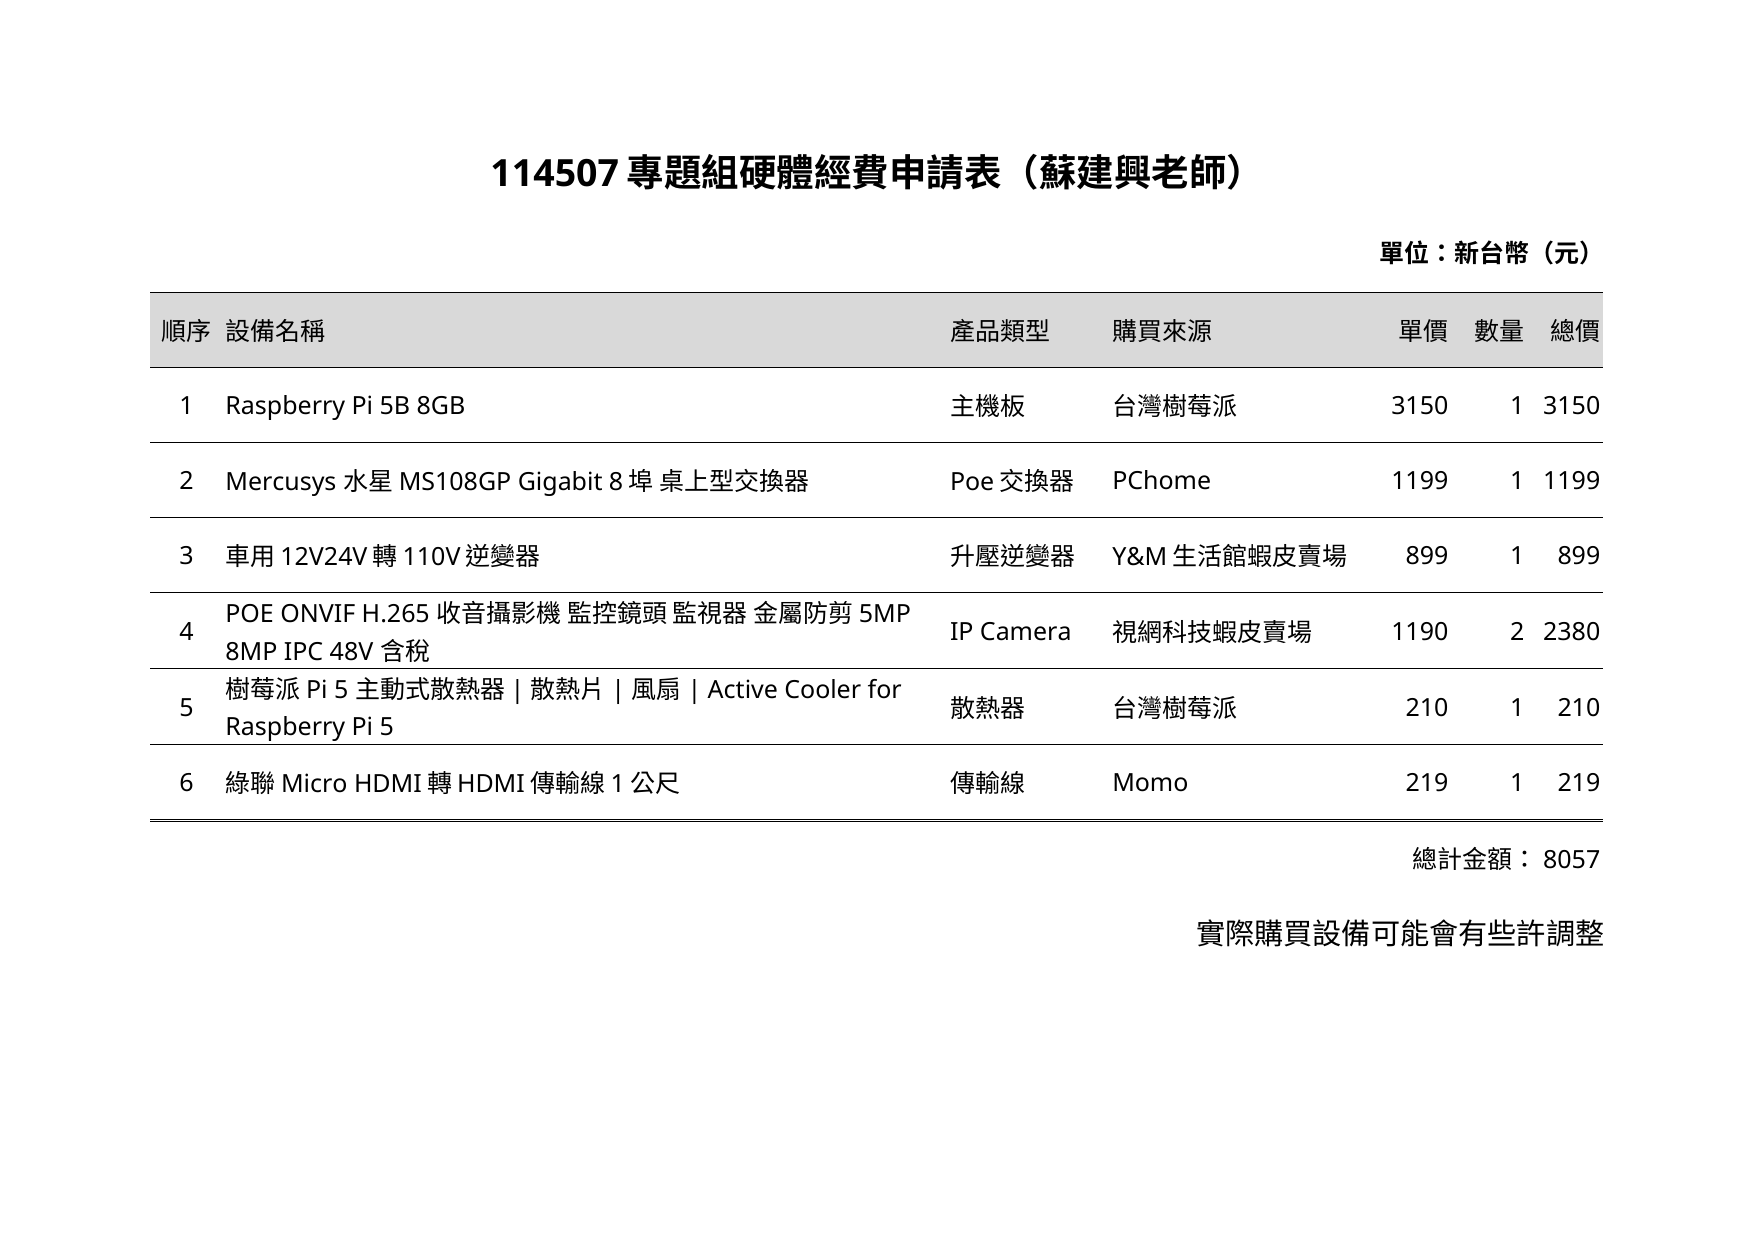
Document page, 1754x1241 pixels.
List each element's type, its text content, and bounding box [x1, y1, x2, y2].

table_header 單價 [1375, 293, 1451, 367]
table_cell 主機板 [947, 368, 1109, 442]
table_header 順序 [150, 293, 222, 367]
table_cell 台灣樹莓派 [1109, 669, 1375, 744]
table_cell 3150 [1527, 368, 1603, 442]
table_cell 4 [150, 593, 222, 668]
table_cell 樹莓派 Pi 5 主動式散熱器 | 散熱片 | 風扇 | Active Cooler for Raspberry Pi 5 [222, 669, 947, 744]
table_cell 視網科技蝦皮賣場 [1109, 593, 1375, 668]
table_cell 1 [1451, 669, 1527, 744]
table_cell 3 [150, 518, 222, 592]
text 實際購買設備可能會有些許調整 [150, 894, 1604, 969]
table_cell 1190 [1375, 593, 1451, 668]
table_cell 2 [1451, 593, 1527, 668]
table_header 設備名稱 [222, 293, 947, 367]
table_cell Mercusys 水星 MS108GP Gigabit 8埠 桌上型交換器 [222, 443, 947, 517]
table_cell Momo [1109, 745, 1375, 819]
table_cell 210 [1527, 669, 1603, 744]
text 114507專題組硬體經費申請表（蘇建興老師） [150, 133, 1604, 208]
table_cell 899 [1375, 518, 1451, 592]
table_header 總價 [1527, 293, 1603, 367]
table_cell 傳輸線 [947, 745, 1109, 819]
table_cell IP Camera [947, 593, 1109, 668]
table_cell 1 [1451, 368, 1527, 442]
table_cell 散熱器 [947, 669, 1109, 744]
table_cell Poe交換器 [947, 443, 1109, 517]
table_cell 車用12V24V轉110V逆變器 [222, 518, 947, 592]
table_header 數量 [1451, 293, 1527, 367]
table_cell 綠聯 Micro HDMI轉HDMI傳輸線 1公尺 [222, 745, 947, 819]
table_cell 899 [1527, 518, 1603, 592]
table_cell 1199 [1527, 443, 1603, 517]
table_cell 升壓逆變器 [947, 518, 1109, 592]
table_cell 5 [150, 669, 222, 744]
text 單位：新台幣（元） [150, 232, 1604, 270]
table_cell 219 [1527, 745, 1603, 819]
table_cell 2 [150, 443, 222, 517]
table_cell POE ONVIF H.265 收音攝影機 監控鏡頭 監視器 金屬防剪 5MP 8MP IPC 48V 含稅 [222, 593, 947, 668]
table_cell 1 [1451, 745, 1527, 819]
table_cell Y&M生活館蝦皮賣場 [1109, 518, 1375, 592]
table_cell 1 [150, 368, 222, 442]
table_cell 台灣樹莓派 [1109, 368, 1375, 442]
table_cell 3150 [1375, 368, 1451, 442]
table_cell 1199 [1375, 443, 1451, 517]
table_cell 2380 [1527, 593, 1603, 668]
table_cell 210 [1375, 669, 1451, 744]
table_cell 總計金額： 8057 [150, 822, 1603, 894]
table_cell 219 [1375, 745, 1451, 819]
table_header 產品類型 [947, 293, 1109, 367]
table_header 購買來源 [1109, 293, 1375, 367]
table_cell Raspberry Pi 5B 8GB [222, 368, 947, 442]
table_cell 1 [1451, 518, 1527, 592]
table_cell 1 [1451, 443, 1527, 517]
table_cell 6 [150, 745, 222, 819]
table_cell PChome [1109, 443, 1375, 517]
